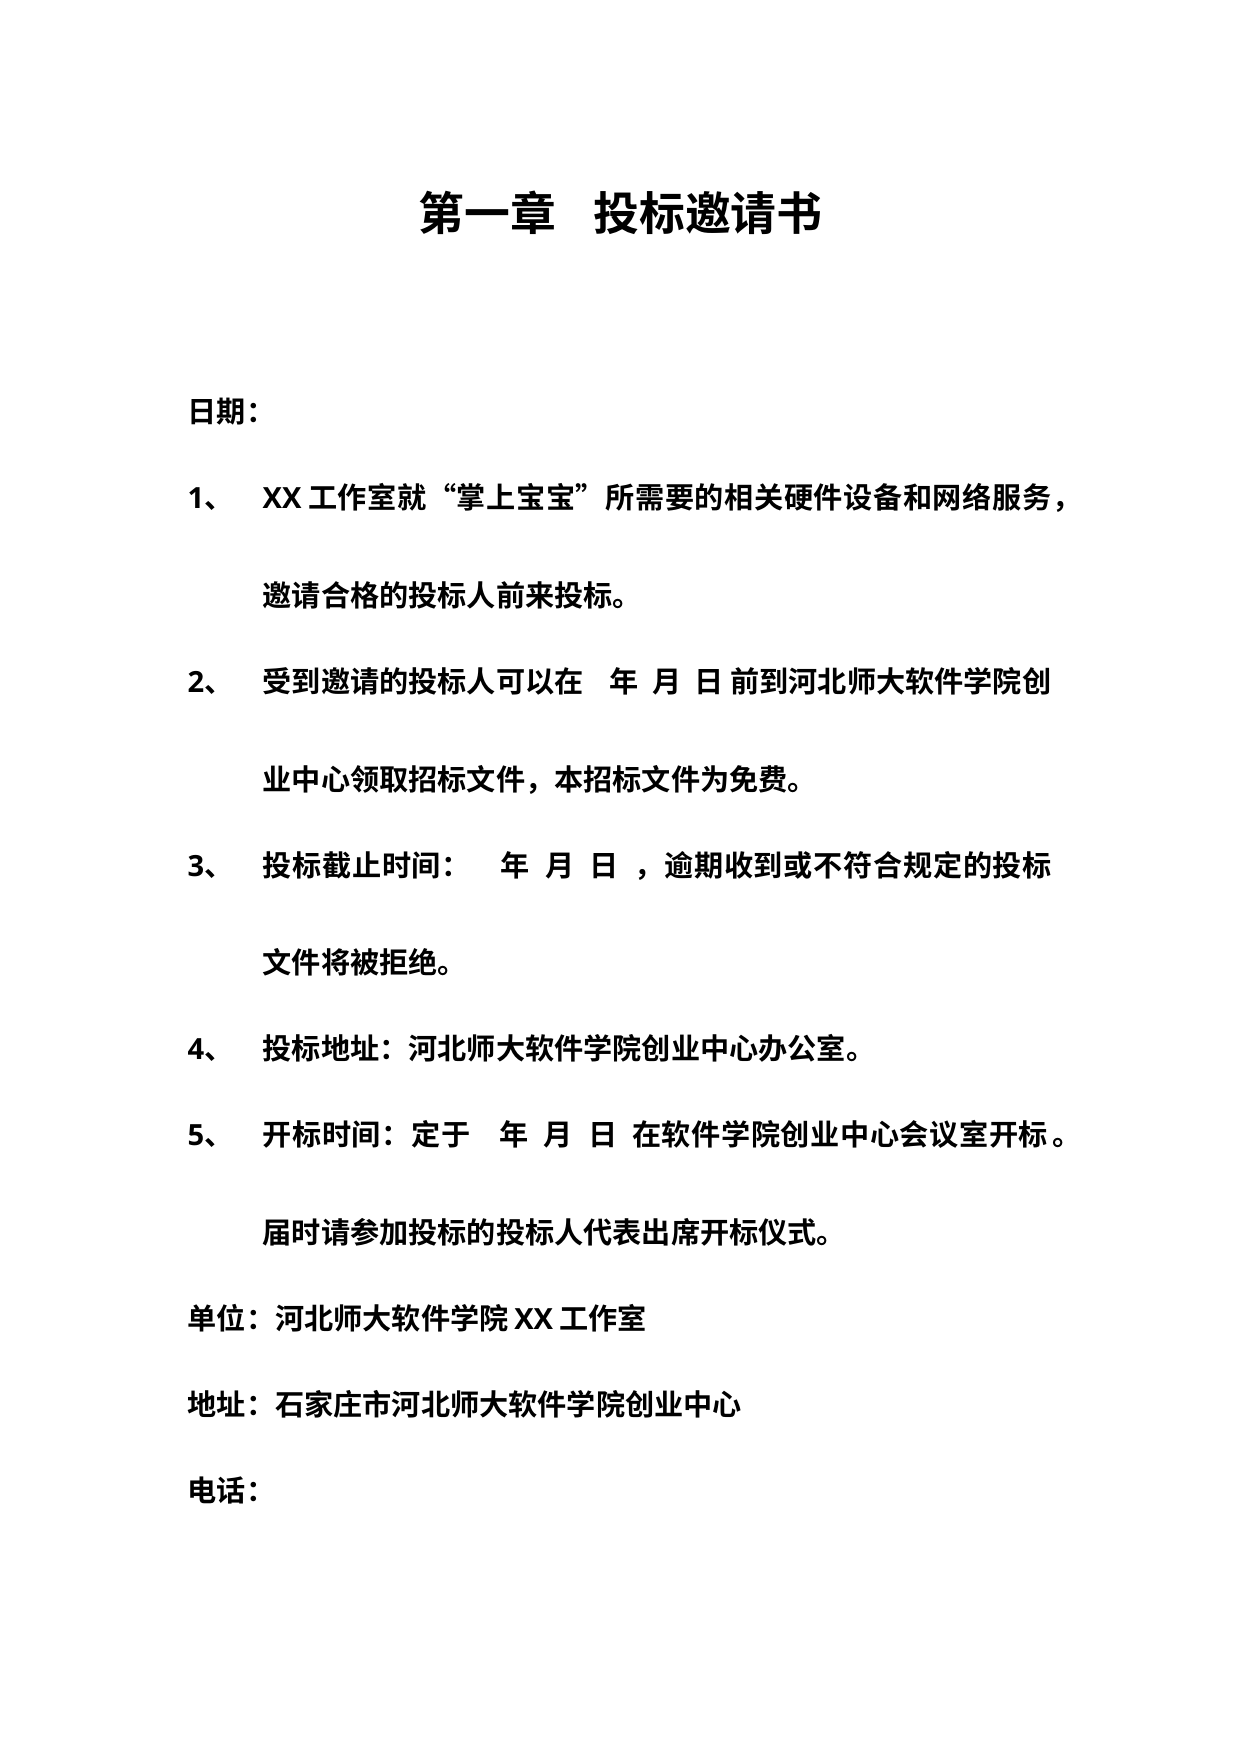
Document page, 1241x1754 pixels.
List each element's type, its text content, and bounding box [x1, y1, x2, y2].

list 投标地址：河北师大软件学院创业中心办公室。 [187, 1014, 1053, 1079]
list XX工作室就“掌上宝宝”所需要的相关硬件设备和网络服务，邀请合格的投标人前来投标。 [187, 463, 1053, 626]
text 地址：石家庄市河北师大软件学院创业中心 [187, 1370, 1053, 1435]
list 投标邀请书 [187, 162, 1053, 259]
text 电话： [187, 1457, 1053, 1522]
list 受到邀请的投标人可以在 年 月 日 前到河北师大软件学院创业中心领取招标文件，本招标文件为免费。 [187, 647, 1053, 810]
text 日期： [187, 377, 1053, 442]
list 投标截止时间： 年 月 日 ，逾期收到或不符合规定的投标文件将被拒绝。 [187, 831, 1053, 993]
text 单位：河北师大软件学院XX工作室 [187, 1284, 1053, 1349]
list 开标时间：定于 年 月 日 在软件学院创业中心会议室开标。届时请参加投标的投标人代表出席开标仪式。 [187, 1101, 1053, 1263]
